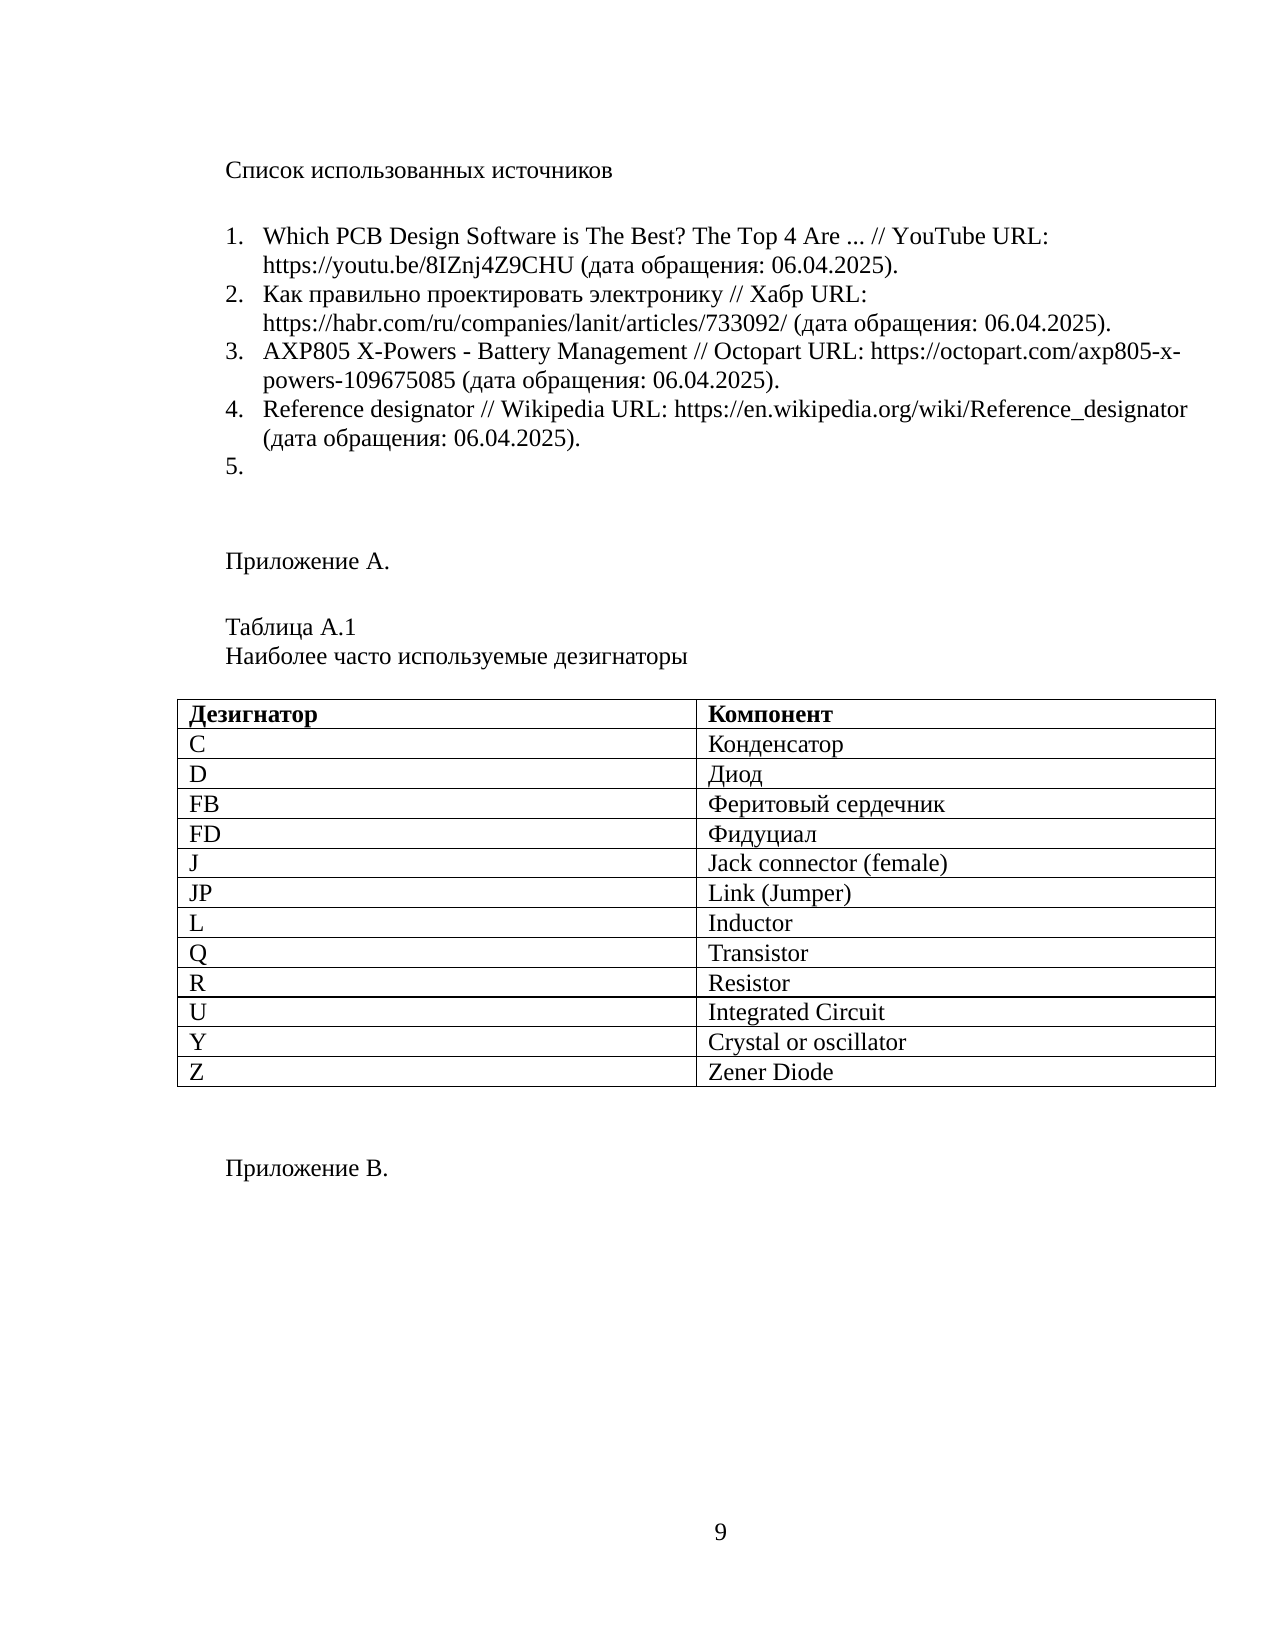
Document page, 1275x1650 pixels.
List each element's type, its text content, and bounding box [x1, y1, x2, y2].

table_cell Конденсатор [697, 729, 1215, 758]
table_cell Y [178, 1027, 696, 1056]
table_cell C [178, 729, 696, 758]
list Which PCB Design Software is The Best? The Top 4 Are ... // YouTube URL: https://youtu.be/8IZnj4Z9CHU (дата обращения: 06.04.2025). [225, 221, 1216, 279]
subtitle Приложение B. [177, 1153, 1216, 1182]
table_cell Crystal or oscillator [697, 1027, 1215, 1056]
list AXP805 X-Powers - Battery Management // Octopart URL: https://octopart.com/axp805-x-powers-109675085 (дата обращения: 06.04.2025). [225, 336, 1216, 394]
table_cell Inductor [697, 908, 1215, 937]
list Reference designator // Wikipedia URL: https://en.wikipedia.org/wiki/Reference_designator (дата обращения: 06.04.2025). [225, 394, 1216, 451]
table_cell Диод [697, 759, 1215, 788]
text Таблица A.1 [177, 612, 1216, 641]
table_cell Jack connector (female) [697, 849, 1215, 877]
table_cell JP [178, 878, 696, 907]
table_cell Феритовый сердечник [697, 789, 1215, 818]
table_cell Resistor [697, 968, 1215, 996]
table_cell Q [178, 938, 696, 967]
text Наиболее часто используемые дезигнаторы [177, 641, 1216, 670]
table_header Дезигнатор [178, 700, 696, 728]
table_cell Link (Jumper) [697, 878, 1215, 907]
table_cell D [178, 759, 696, 788]
table_cell FB [178, 789, 696, 818]
table_header Компонент [697, 700, 1215, 728]
table_cell Integrated Circuit [697, 998, 1215, 1026]
table_cell Фидуциал [697, 819, 1215, 847]
table_cell U [178, 998, 696, 1026]
subtitle Список использованных источников [177, 156, 1216, 184]
table_cell FD [178, 819, 696, 847]
subtitle Приложение A. [177, 546, 1216, 575]
table_cell L [178, 908, 696, 937]
table_cell Transistor [697, 938, 1215, 967]
table_cell J [178, 849, 696, 877]
list Как правильно проектировать электронику // Хабр URL: https://habr.com/ru/companies/lanit/articles/733092/ (дата обращения: 06.04.2025). [225, 279, 1216, 336]
table_cell R [178, 968, 696, 996]
table_cell Z [178, 1057, 696, 1086]
table_cell Zener Diode [697, 1057, 1215, 1086]
